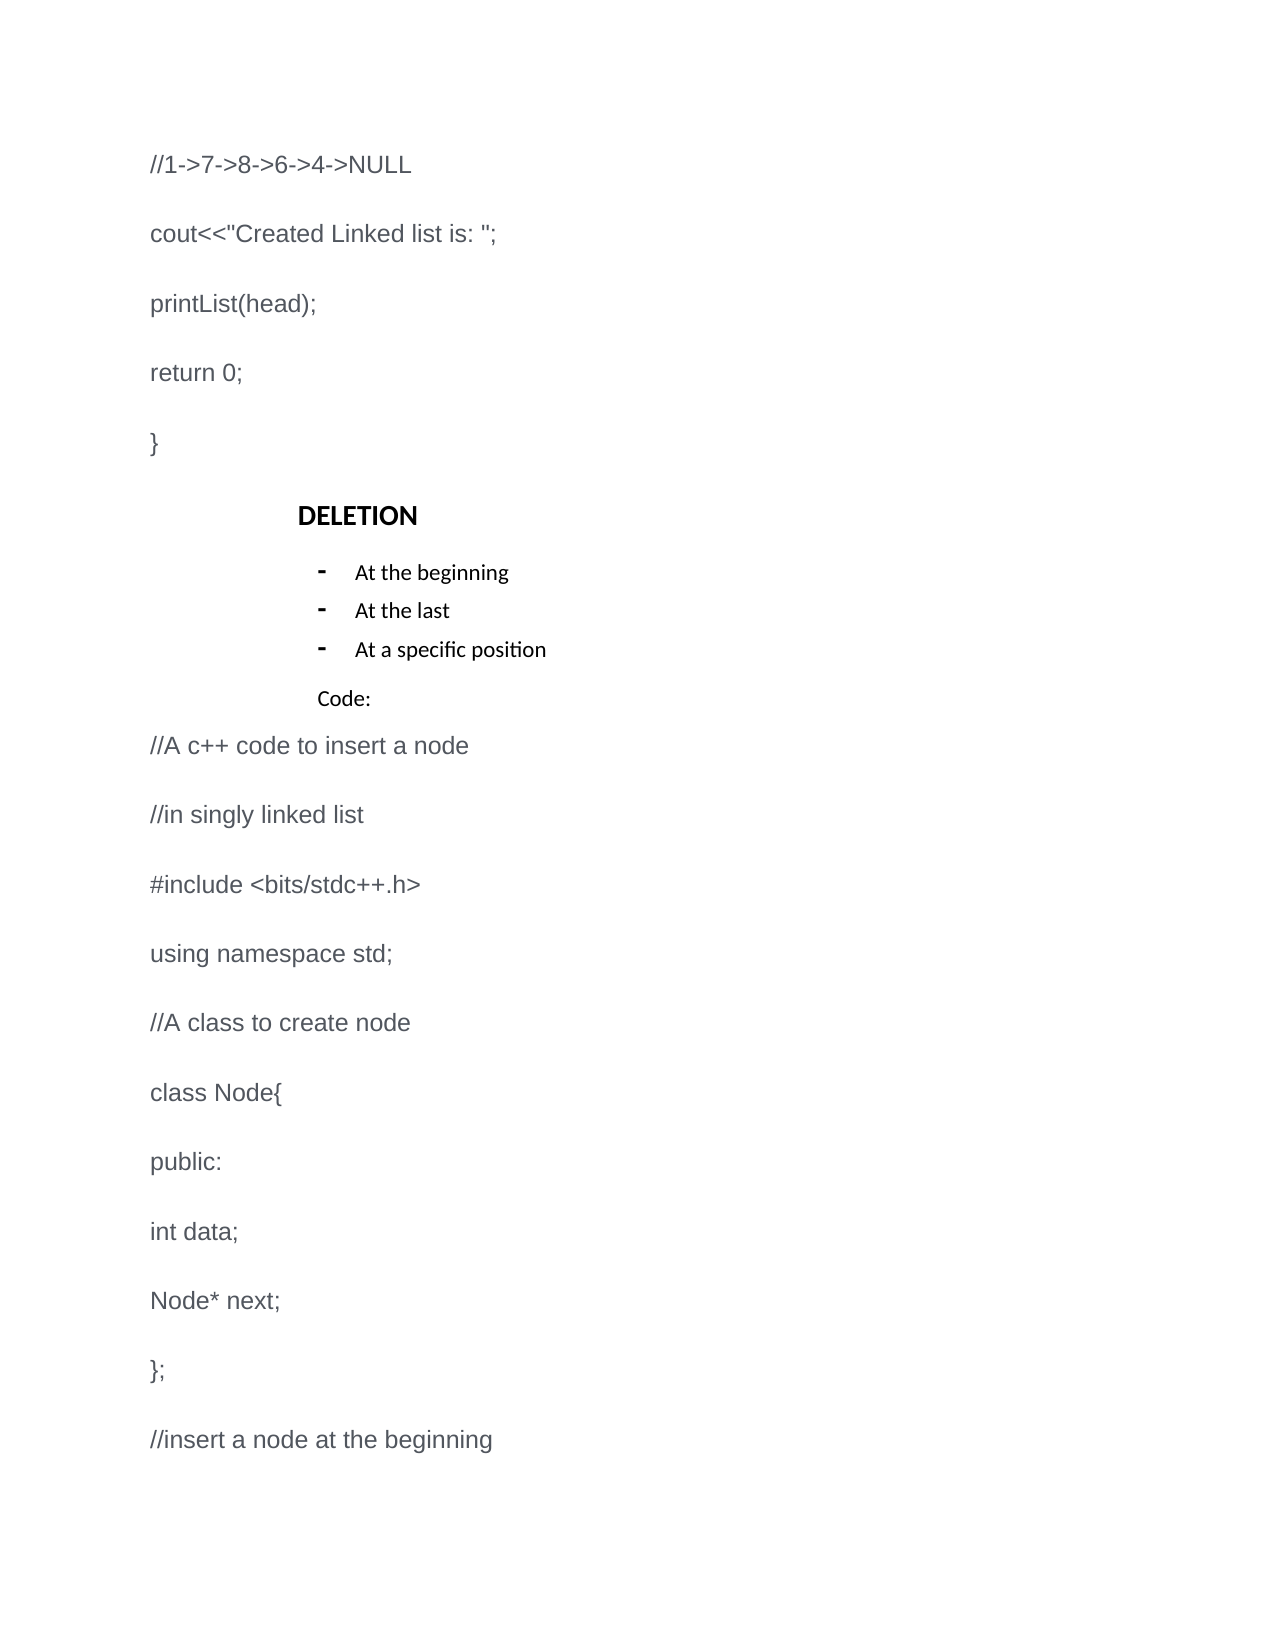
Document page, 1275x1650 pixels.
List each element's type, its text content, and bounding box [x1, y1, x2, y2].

text Node* next; [150, 1286, 1125, 1314]
text #include <bits/stdc++.h> [150, 869, 1125, 898]
text printList(head); [150, 289, 1125, 317]
text DELETION [150, 497, 1125, 532]
text //A class to create node [150, 1008, 1125, 1037]
text cout<<"Created Linked list is: "; [150, 219, 1125, 248]
list At the last [317, 590, 1125, 626]
text //insert a node at the beginning [150, 1424, 1125, 1453]
text int data; [150, 1216, 1125, 1245]
text } [150, 427, 1125, 456]
list At the beginning [317, 552, 1125, 588]
text return 0; [150, 358, 1125, 387]
text //A c++ code to insert a node [150, 731, 1125, 759]
text //in singly linked list [150, 800, 1125, 829]
text //1->7->8->6->4->NULL [150, 150, 1125, 179]
text using namespace std; [150, 939, 1125, 968]
list At a specific position [317, 629, 1125, 664]
text public: [150, 1147, 1125, 1176]
text }; [150, 1355, 1125, 1384]
text Code: [317, 684, 1125, 712]
text class Node{ [150, 1078, 1125, 1106]
